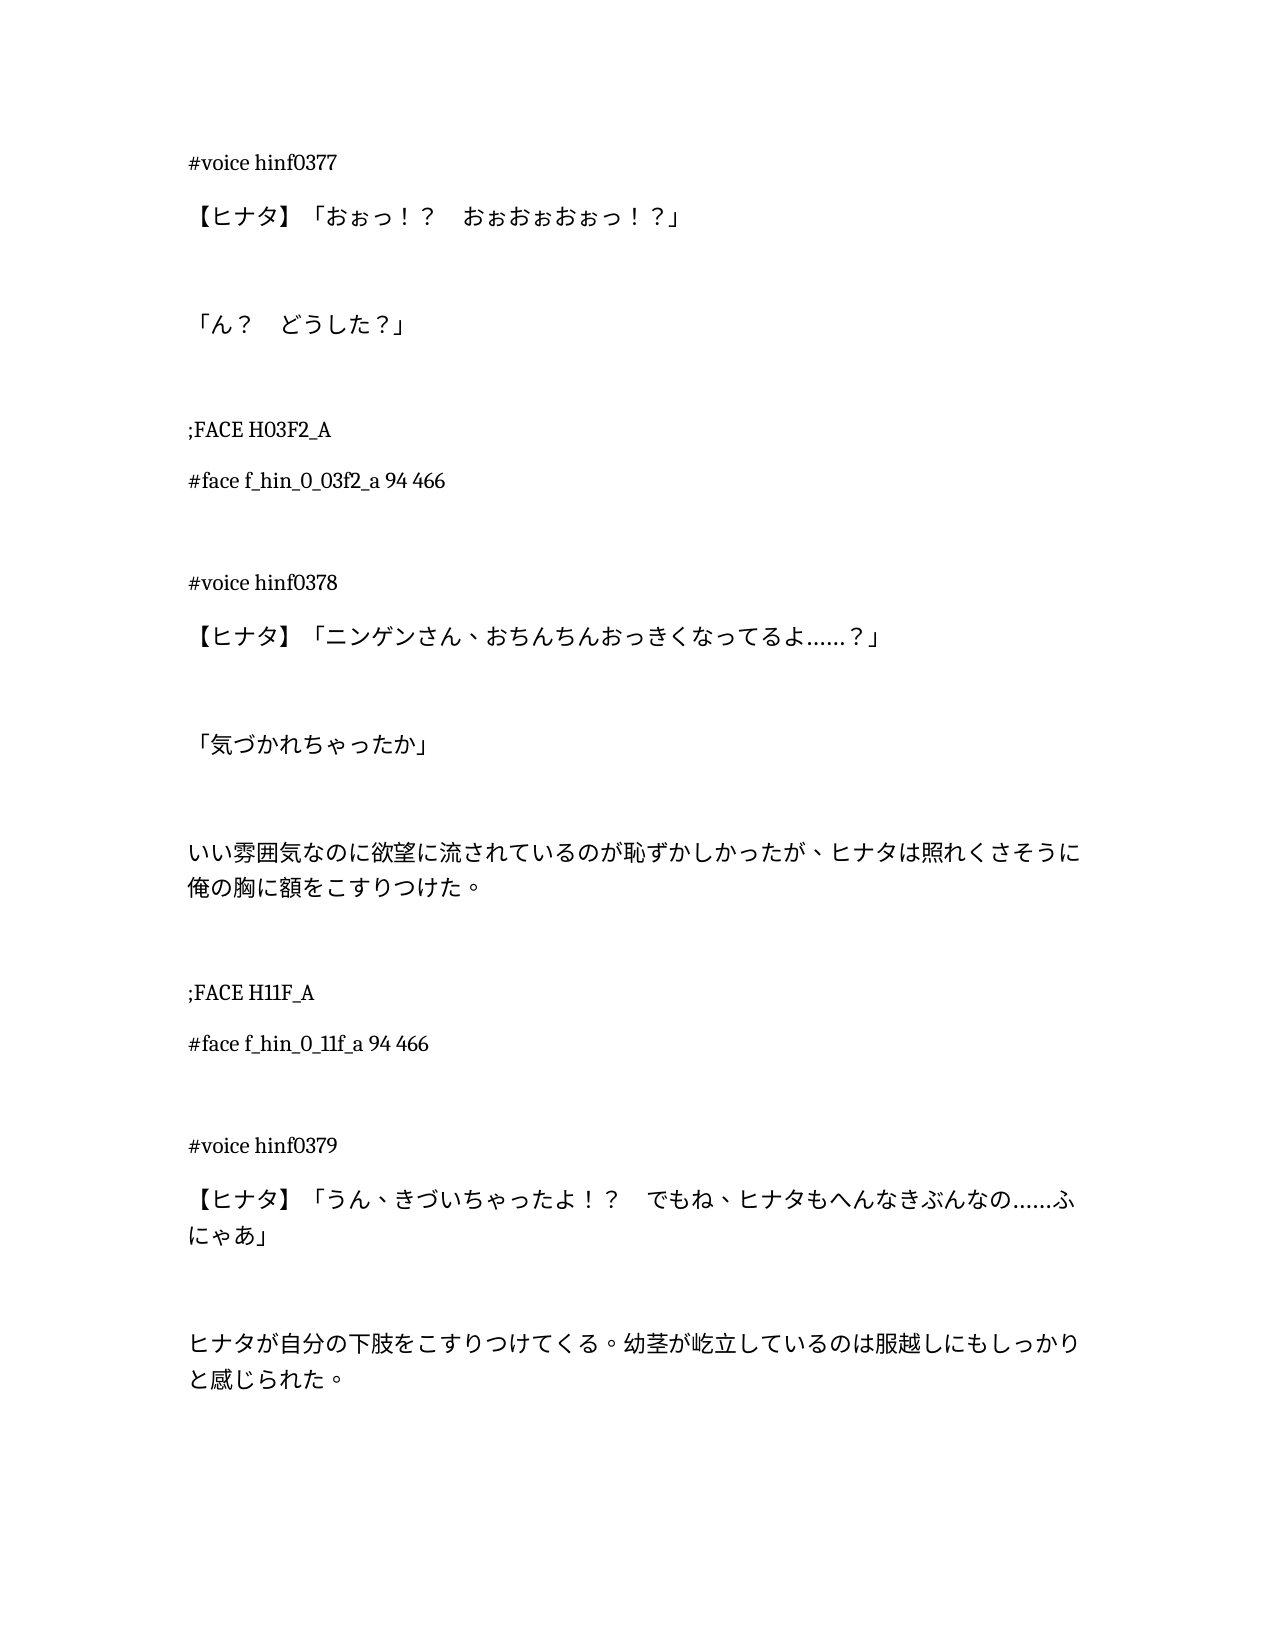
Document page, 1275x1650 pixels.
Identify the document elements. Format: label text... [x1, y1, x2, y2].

text 「気づかれちゃったか」 [187, 729, 1087, 760]
text 「ん？ どうした？」 [187, 309, 1087, 340]
text ;FACE H03F2_A [187, 417, 1087, 443]
text 【ヒナタ】「うん、きづいちゃったよ！？ でもね、ヒナタもへんなきぶんなの……ふにゃあ」 [187, 1184, 1087, 1252]
text 【ヒナタ】「ニンゲンさん、おちんちんおっきくなってるよ……？」 [187, 621, 1087, 652]
text #voice hinf0379 [187, 1133, 1087, 1160]
text #voice hinf0377 [187, 150, 1087, 176]
text いい雰囲気なのに欲望に流されているのが恥ずかしかったが、ヒナタは照れくさそうに俺の胸に額をこすりつけた。 [187, 836, 1087, 904]
text ヒナタが自分の下肢をこすりつけてくる。幼茎が屹立しているのは服越しにもしっかりと感じられた。 [187, 1328, 1087, 1395]
text #face f_hin_0_03f2_a 94 466 [187, 468, 1087, 494]
text ;FACE H11F_A [187, 980, 1087, 1007]
text #voice hinf0378 [187, 570, 1087, 596]
text #face f_hin_0_11f_a 94 466 [187, 1031, 1087, 1058]
text 【ヒナタ】「おぉっ！？ おぉおぉおぉっ！？」 [187, 201, 1087, 232]
